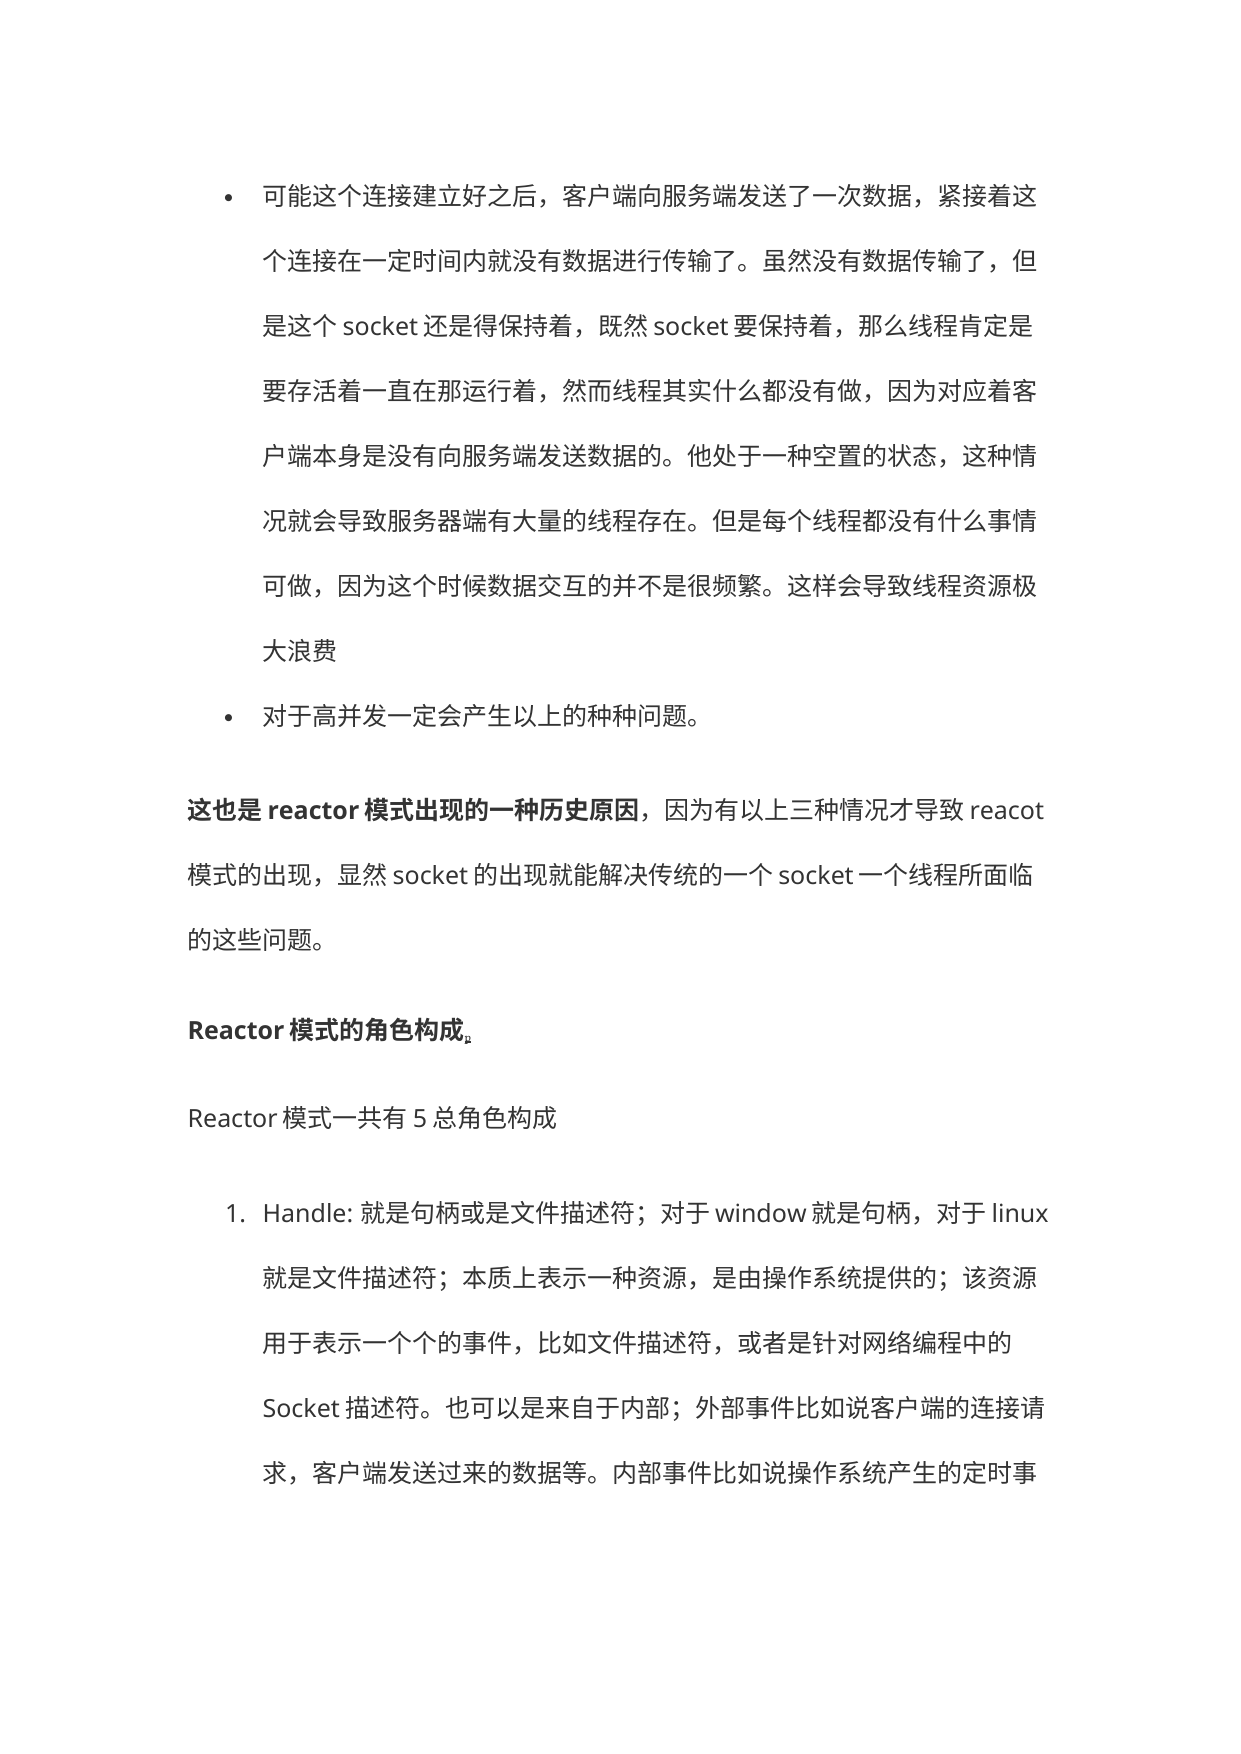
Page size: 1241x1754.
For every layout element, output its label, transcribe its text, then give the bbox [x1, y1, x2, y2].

text 这也是reactor模式出现的一种历史原因，因为有以上三种情况才导致reacot模式的出现，显然socket的出现就能解决传统的一个socket一个线程所面临的这些问题。 [187, 776, 1053, 971]
list 可能这个连接建立好之后，客户端向服务端发送了一次数据，紧接着这个连接在一定时间内就没有数据进行传输了。虽然没有数据传输了，但是这个socket还是得保持着，既然socket要保持着，那么线程肯定是要存活着一直在那运行着，然而线程其实什么都没有做，因为对应着客户端本身是没有向服务端发送数据的。他处于一种空置的状态，这种情况就会导致服务器端有大量的线程存在。但是每个线程都没有什么事情可做，因为这个时候数据交互的并不是很频繁。这样会导致线程资源极大浪费 [225, 162, 1053, 682]
list 对于高并发一定会产生以上的种种问题。 [225, 682, 1053, 747]
text Reactor模式一共有5总角色构成 [187, 1084, 1053, 1149]
text Reactor模式的角色构成 [187, 996, 1053, 1061]
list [225, 1179, 1053, 1504]
